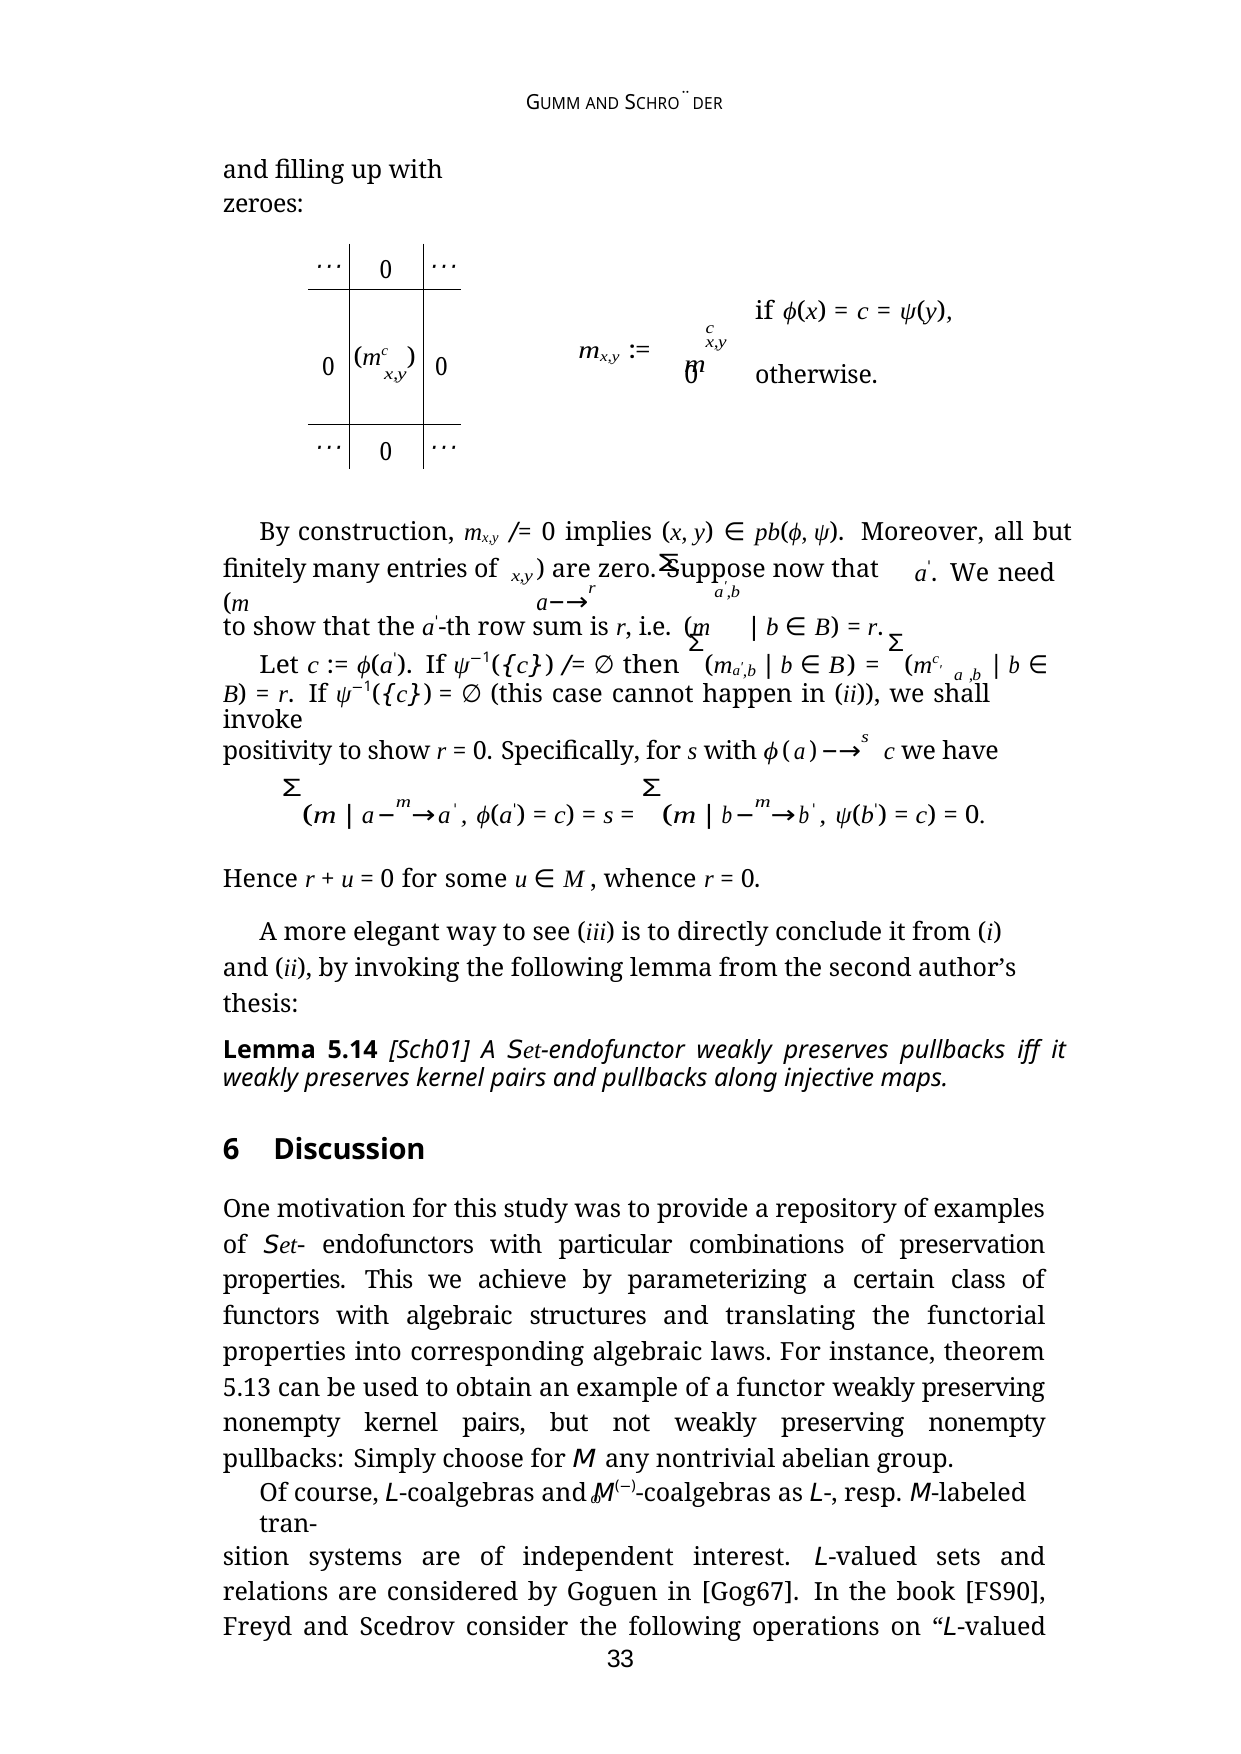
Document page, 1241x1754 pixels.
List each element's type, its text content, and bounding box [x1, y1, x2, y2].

text x,y [511, 566, 535, 585]
text One motivation for this study was to provide a repository of examples of Set- endofunctors with particular combinations of preservation properties. This we achieve by parameterizing a certain class of functors with algebraic structures and translating the functorial properties into corresponding algebraic laws. For instance, theorem 5.13 can be used to obtain an example of a functor weakly preserving nonempty kernel pairs, but not weakly preserving nonempty pullbacks: Simply choose for M any nontrivial abelian group. [223, 1191, 1046, 1475]
text Let c := ϕ(a'). If ψ−1({c}) /= ∅ then Σ(ma',b | b ∈ B) = Σ(mc' [259, 640, 968, 682]
text a'. We need [914, 554, 1078, 588]
text if ϕ(x) = c = ψ(y), [755, 293, 1078, 327]
subtitle Discussion [223, 1129, 1078, 1168]
text Hence r + u = 0 for some u ∈ M , whence r = 0. [223, 861, 1078, 895]
text Of course, L-coalgebras and M(−)-coalgebras as L-, resp. M-labeled tran- [259, 1477, 1078, 1538]
text ) are zero. Suppose now that a−→r [536, 551, 898, 617]
text positivity to show r = 0. Specifically, for s with ϕ(a)−→s c we have [223, 733, 1078, 766]
text mx,y := [578, 340, 657, 364]
text By construction, mx,y /= 0 implies (x, y) ∈ pb(ϕ, ψ). Moreover, all but [259, 513, 1078, 547]
text A more elegant way to see (iii) is to directly conclude it from (i) and (ii), by invoking the following lemma from the second author’s thesis: [223, 914, 1046, 1019]
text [223, 1538, 1046, 1642]
text Σ(m | a−m→a', ϕ(a') = c) = s = Σ(m | b−m→b', ψ(b') = c) = 0. [190, 773, 1078, 831]
text finitely many entries of (m [223, 551, 511, 619]
text and filling up with zeroes: [223, 151, 504, 219]
text 0 otherwise. [684, 364, 1078, 388]
text to show that the a'-th row sum is r, i.e. (m | b ∈ B) = r. [223, 619, 694, 640]
text | b ∈ [992, 651, 1078, 680]
text Lemma 5.14 [Sch01] A Set-endofunctor weakly preserves pullbacks iff it weakly preserves kernel pairs and pullbacks along injective maps. [223, 1036, 1066, 1094]
text c x,y [705, 321, 729, 351]
text B) = r. If ψ−1({c}) = ∅ (this case cannot happen in (ii)), we shall invoke [223, 682, 1078, 733]
text to show that the a'-th row sum is r, i.e. (m | b ∈ B) = r. [754, 619, 968, 640]
